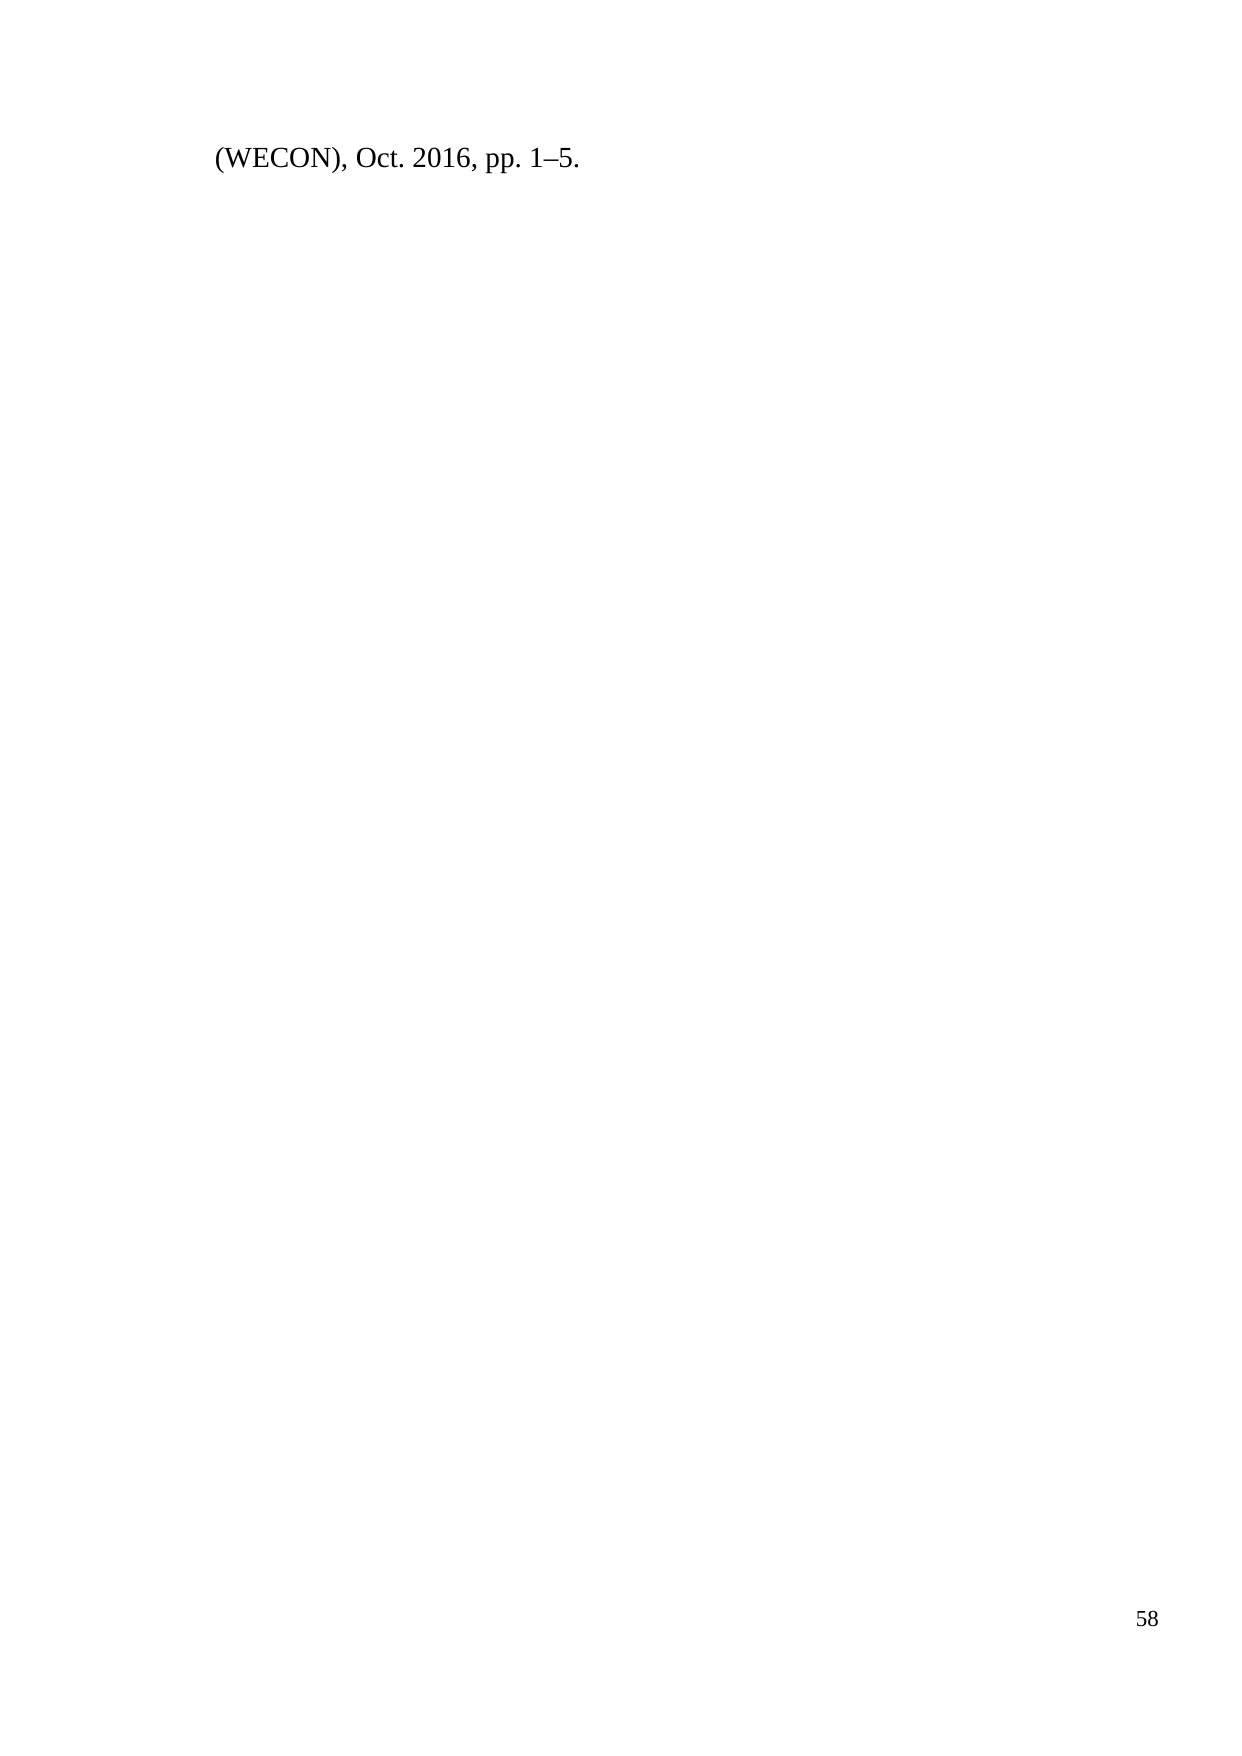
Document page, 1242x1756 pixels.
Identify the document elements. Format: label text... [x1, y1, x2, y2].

text (WECON), Oct. 2016, pp. 1–5. [214, 140, 1158, 173]
